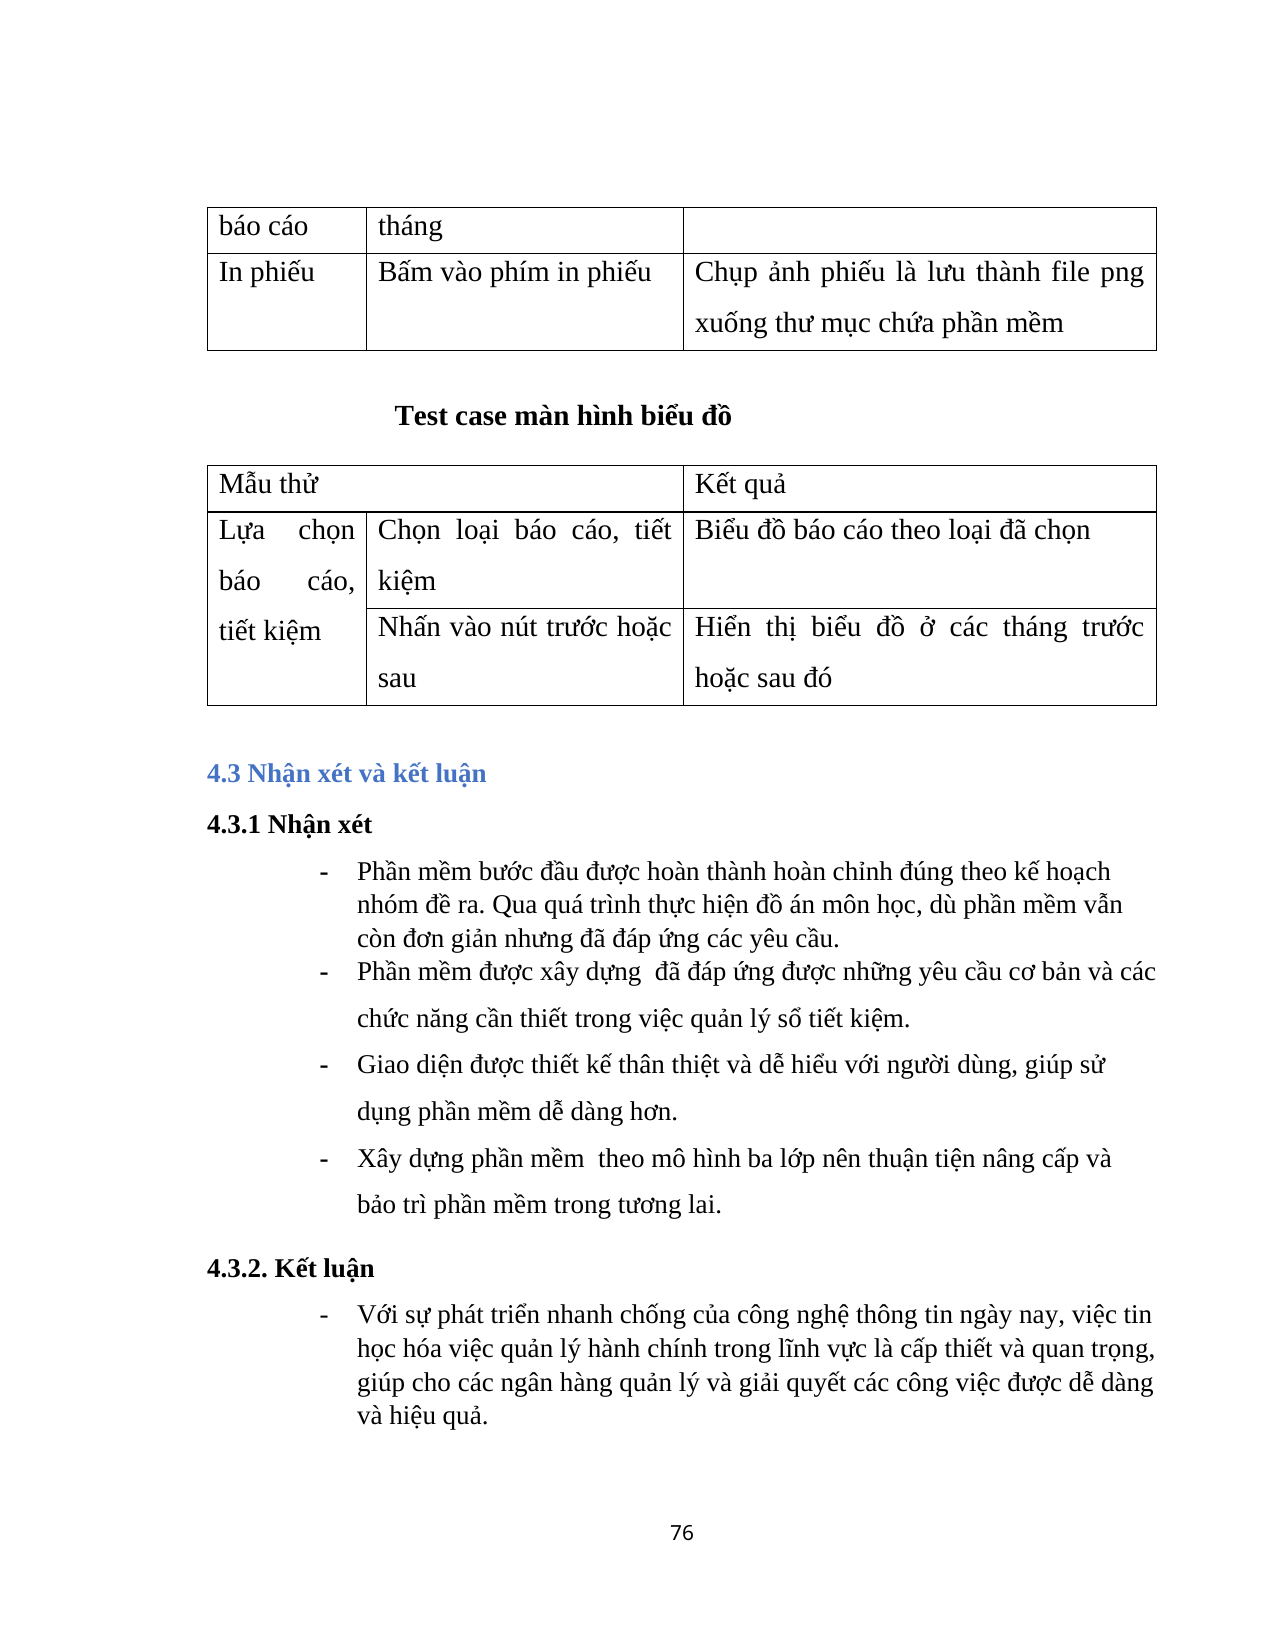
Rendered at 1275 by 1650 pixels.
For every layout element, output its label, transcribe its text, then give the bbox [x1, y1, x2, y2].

table_cell Lựa chọn báo cáo, tiết kiệm [208, 513, 366, 705]
subtitle 4.3.2. Kết luận [207, 1252, 1157, 1283]
list Phần mềm bước đầu được hoàn thành hoàn chỉnh đúng theo kế hoạch nhóm đề ra. Qua quá trình thực hiện đồ án môn học, dù phần mềm vẫn còn đơn giản nhưng đã đáp ứng các yêu cầu. [319, 854, 1157, 953]
list Giao diện được thiết kế thân thiệt và dễ hiểu với người dùng, giúp sử dụng phần mềm dễ dàng hơn. [319, 1048, 1157, 1126]
table_cell In phiếu [208, 254, 366, 350]
table_cell Hiển thị biểu đồ ở các tháng trước hoặc sau đó [684, 609, 1156, 705]
subtitle 4.3 Nhận xét và kết luận [207, 757, 1157, 788]
table_cell Chọn ngày báo cáo [208, 208, 366, 253]
table_cell Biểu đồ báo cáo theo loại đã chọn [684, 513, 1156, 608]
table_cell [367, 208, 683, 253]
table_header Kết quả [684, 466, 1156, 511]
table_cell Nhấn vào nút trước hoặc sau [367, 609, 683, 705]
subtitle 4.3.1 Nhận xét [207, 808, 1157, 839]
list Xây dựng phần mềm theo mô hình ba lớp nên thuận tiện nâng cấp và bảo trì phần mềm trong tương lai. [319, 1142, 1157, 1220]
table_cell Bấm vào phím in phiếu [367, 254, 683, 350]
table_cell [684, 254, 1156, 350]
list Với sự phát triển nhanh chống của công nghệ thông tin ngày nay, việc tin học hóa việc quản lý hành chính trong lĩnh vực là cấp thiết và quan trọng, giúp cho các ngân hàng quản lý và giải quyết các công việc được dễ dàng và hiệu quả. [319, 1298, 1157, 1430]
table_header Mẫu thử [208, 466, 683, 511]
table_cell Chọn loại báo cáo, tiết kiệm [367, 513, 683, 608]
list Test case màn hình biểu đồ [394, 398, 1157, 431]
list Phần mềm được xây dựng đã đáp ứng được những yêu cầu cơ bản và các chức năng cần thiết trong việc quản lý sổ tiết kiệm. [319, 955, 1157, 1033]
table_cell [684, 208, 1156, 253]
